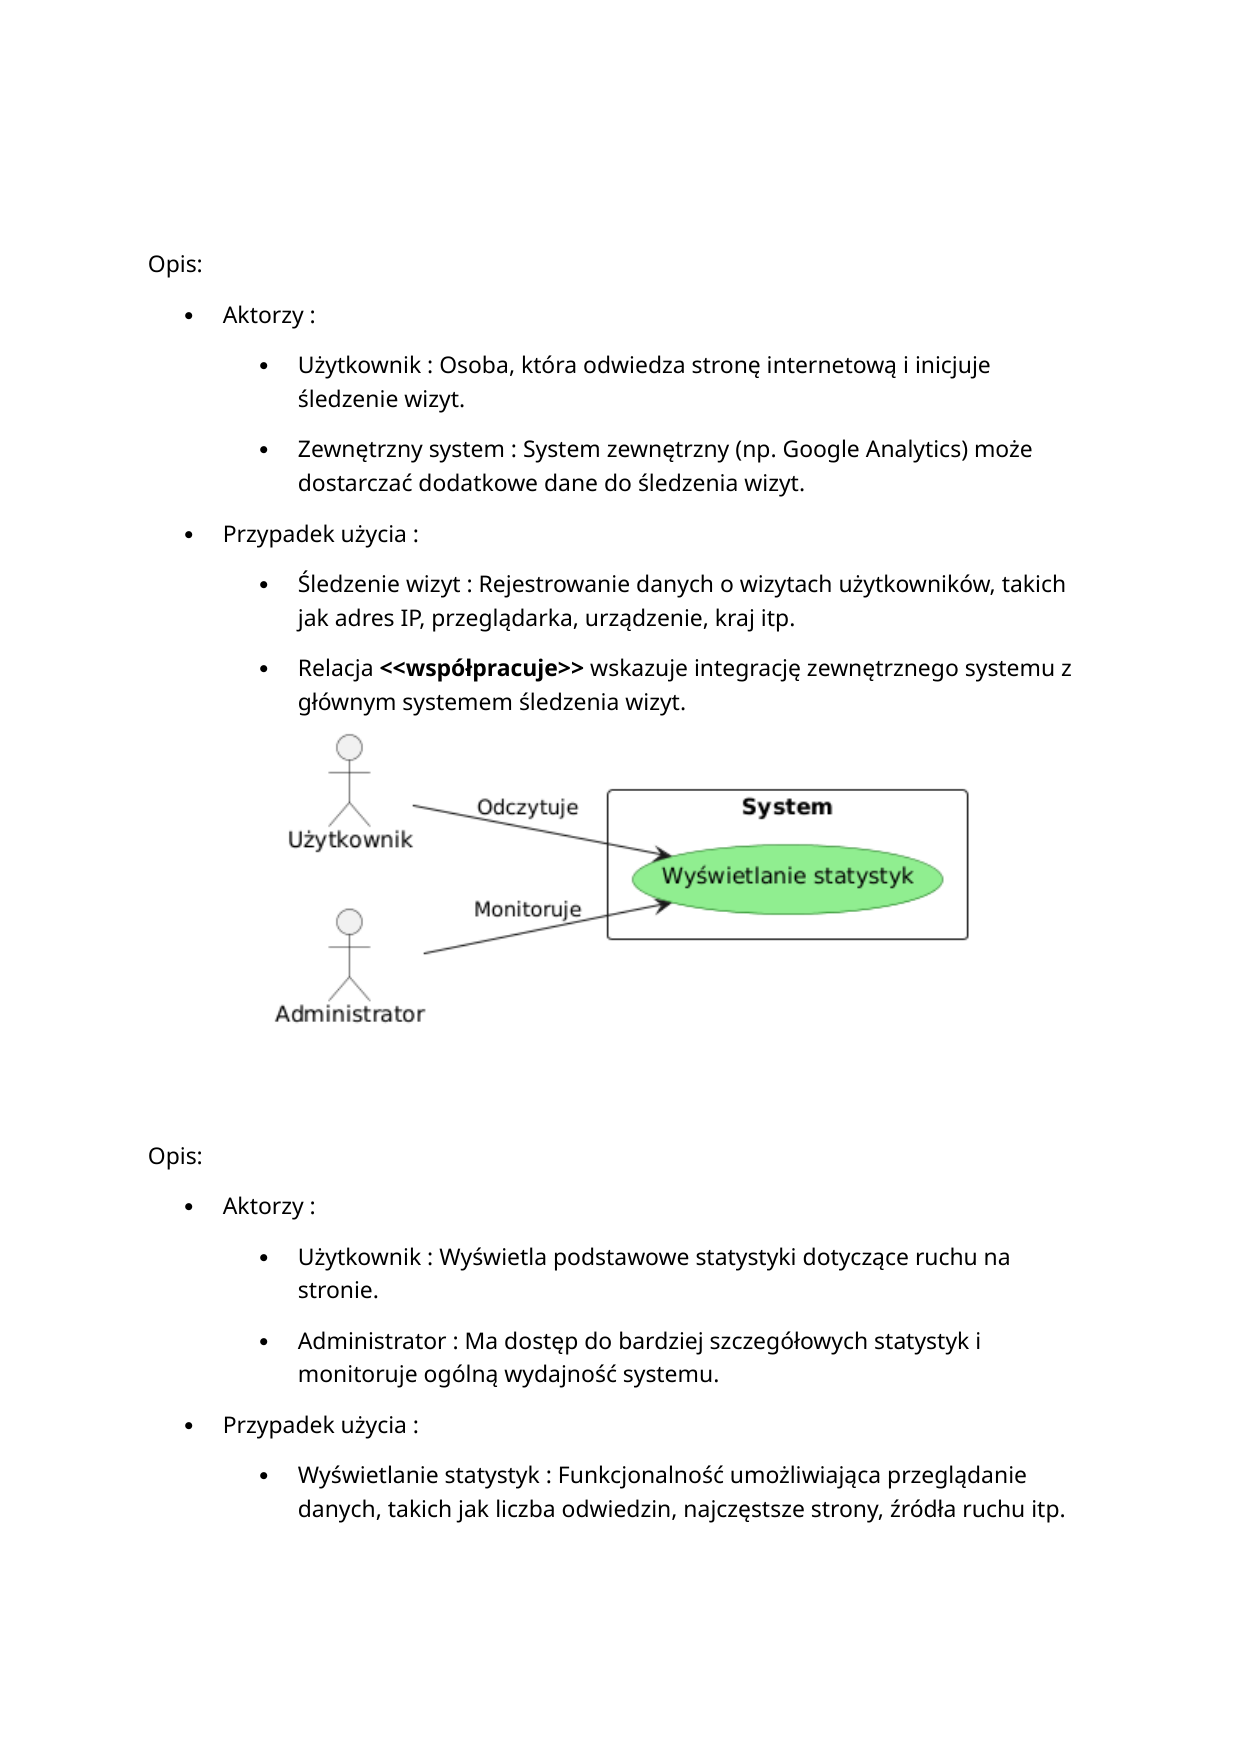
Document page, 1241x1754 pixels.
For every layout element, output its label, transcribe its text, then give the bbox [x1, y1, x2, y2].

list Aktorzy : [185, 299, 1093, 330]
list Przypadek użycia : [185, 1409, 1093, 1440]
text Opis: [148, 1140, 1093, 1171]
list Użytkownik : Osoba, która odwiedza stronę internetową i inicjuje śledzenie wizyt. [260, 349, 1093, 414]
list Przypadek użycia : [185, 518, 1093, 549]
list Administrator : Ma dostęp do bardziej szczegółowych statystyk i monitoruje ogólną wydajność systemu. [260, 1325, 1093, 1390]
picture [266, 726, 974, 1033]
text Opis: [148, 248, 1093, 280]
list Śledzenie wizyt : Rejestrowanie danych o wizytach użytkowników, takich jak adres IP, przeglądarka, urządzenie, kraj itp. [260, 568, 1093, 633]
list Wyświetlanie statystyk : Funkcjonalność umożliwiająca przeglądanie danych, takich jak liczba odwiedzin, najczęstsze strony, źródła ruchu itp. [260, 1459, 1093, 1524]
list Aktorzy : [185, 1190, 1093, 1221]
list Zewnętrzny system : System zewnętrzny (np. Google Analytics) może dostarczać dodatkowe dane do śledzenia wizyt. [260, 433, 1093, 498]
list Użytkownik : Wyświetla podstawowe statystyki dotyczące ruchu na stronie. [260, 1241, 1093, 1306]
list Relacja <<współpracuje>> wskazuje integrację zewnętrznego systemu z głównym systemem śledzenia wizyt. [260, 652, 1093, 717]
